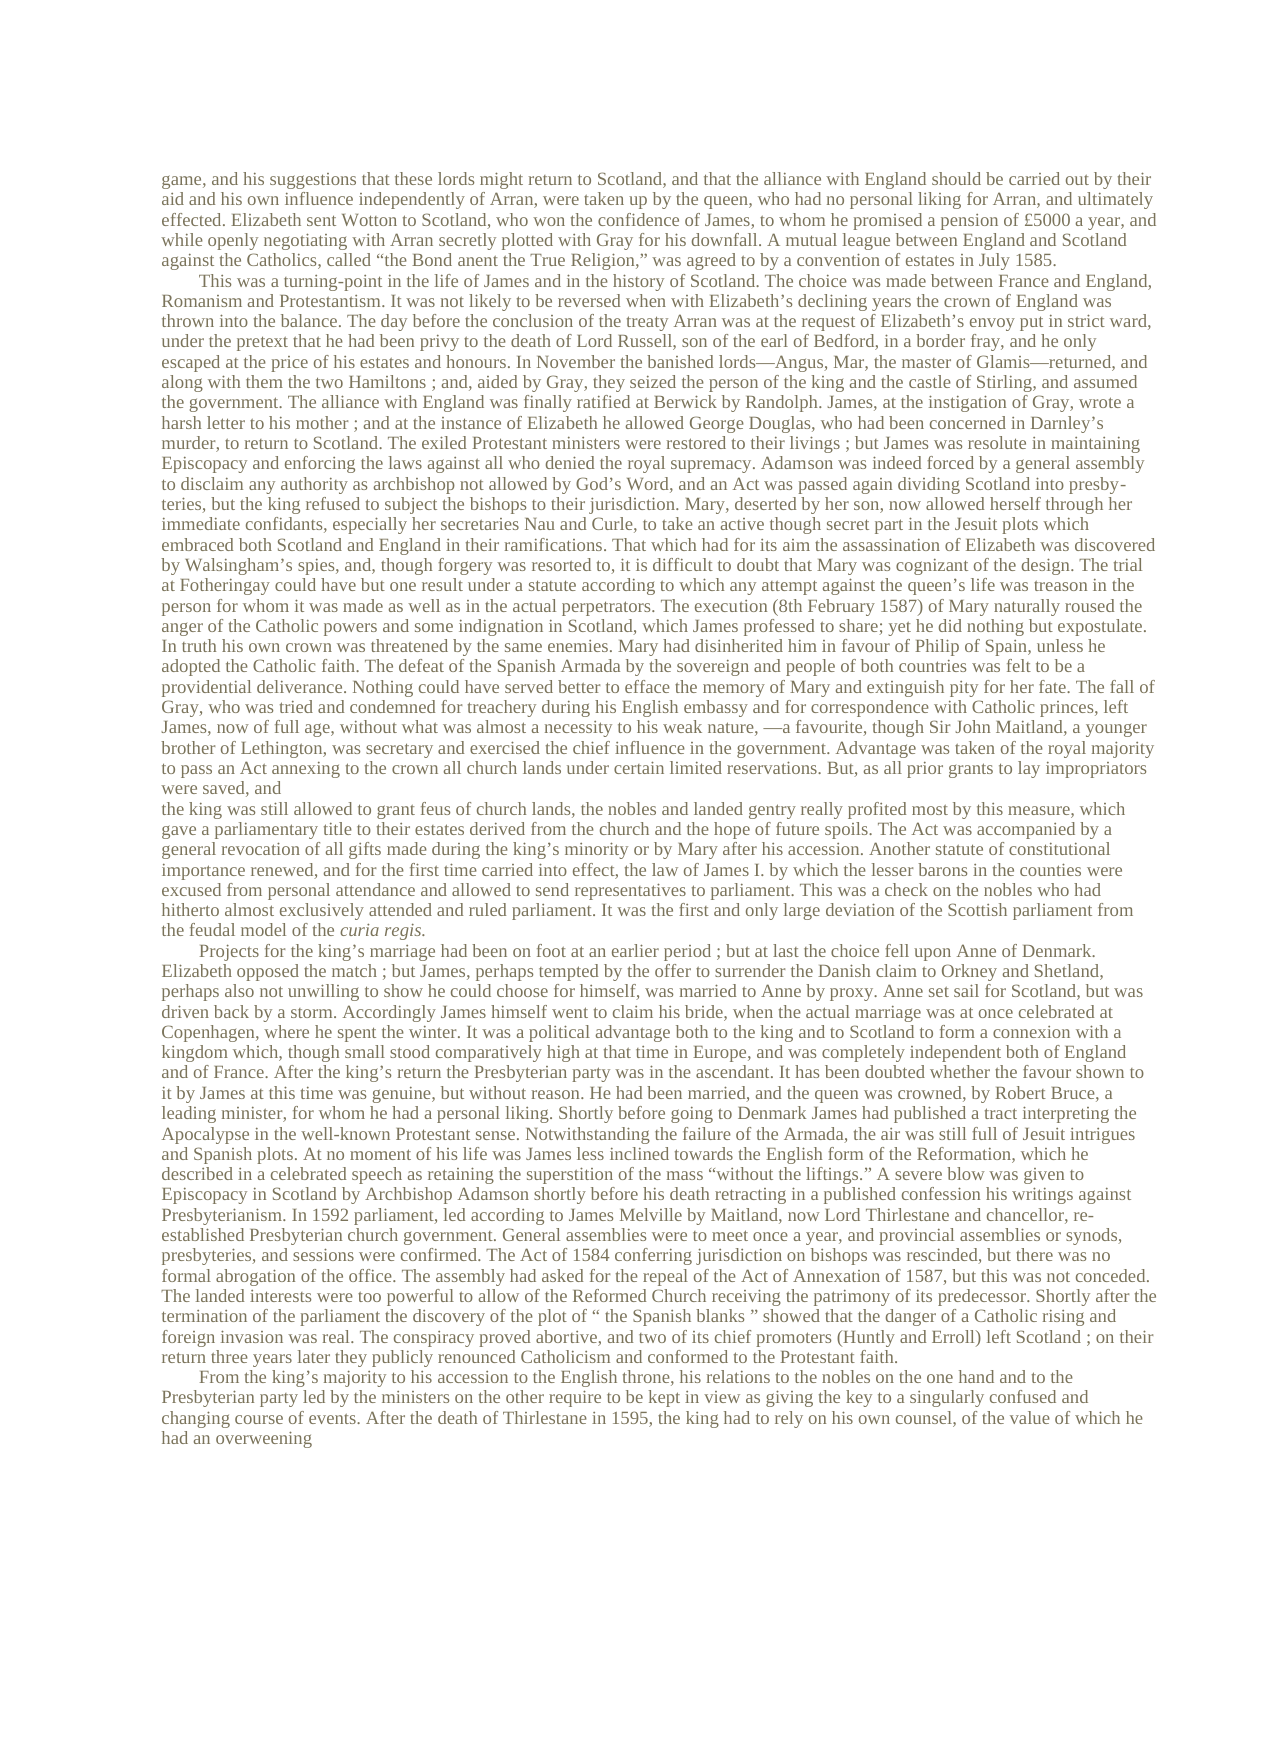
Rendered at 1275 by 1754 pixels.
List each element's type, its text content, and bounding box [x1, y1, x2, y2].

text game, and his suggestions that these lords might return to Scotland, and that the alliance with England should be carried out by their aid and his own influence independently of Arran, were taken up by the queen, who had no personal liking for Arran, and ultimately effected. Elizabeth sent Wotton to Scotland, who won the confidence of James, to whom he promised a pension of £5000 a year, and while openly negotiating with Arran secretly plotted with Gray for his downfall. A mutual league between England and Scotland against the Catholics, called “the Bond anent the True Religion,” was agreed to by a convention of estates in July 1585. [161, 169, 1159, 271]
text the king was still allowed to grant feus of church lands, the nobles and landed gentry really profited most by this measure, which gave a parliamentary title to their estates derived from the church and the hope of future spoils. The Act was accompanied by a general revocation of all gifts made during the king’s minority or by Mary after his accession. Another statute of constitutional importance renewed, and for the first time carried into effect, the law of James I. by which the lesser barons in the counties were excused from personal attendance and allowed to send representatives to parliament. This was a check on the nobles who had hitherto almost exclusively attended and ruled parliament. It was the first and only large deviation of the Scottish parliament from the feudal model of the curia regis. [161, 799, 1159, 941]
text From the king’s majority to his accession to the English throne, his relations to the nobles on the one hand and to the Presbyterian party led by the ministers on the other require to be kept in view as giving the key to a singularly confused and changing course of events. After the death of Thirlestane in 1595, the king had to rely on his own counsel, of the value of which he had an overweening [161, 1367, 1159, 1448]
text Projects for the king’s marriage had been on foot at an earlier period ; but at last the choice fell upon Anne of Denmark. Elizabeth opposed the match ; but James, perhaps tempted by the offer to surrender the Danish claim to Orkney and Shetland, perhaps also not unwilling to show he could choose for himself, was married to Anne by proxy. Anne set sail for Scotland, but was driven back by a storm. Accordingly James himself went to claim his bride, when the actual marriage was at once celebrated at Copenhagen, where he spent the winter. It was a political advantage both to the king and to Scotland to form a connexion with a kingdom which, though small stood comparatively high at that time in Europe, and was completely independent both of England and of France. After the king’s return the Presbyterian party was in the ascendant. It has been doubted whether the favour shown to it by James at this time was genuine, but without reason. He had been married, and the queen was crowned, by Robert Bruce, a leading minister, for whom he had a personal liking. Shortly before going to Denmark James had published a tract interpreting the Apocalypse in the well-known Protestant sense. Notwithstanding the failure of the Armada, the air was still full of Jesuit intrigues and Spanish plots. At no moment of his life was James less inclined towards the English form of the Reformation, which he described in a celebrated speech as retaining the superstition of the mass “without the liftings.” A severe blow was given to Episcopacy in Scotland by Archbishop Adamson shortly before his death retracting in a published confession his writings against Presbyterianism. In 1592 parliament, led according to James Melville by Maitland, now Lord Thirlestane and chancellor, re-established Presbyterian church government. General assemblies were to meet once a year, and provincial assemblies or synods, presbyteries, and sessions were confirmed. The Act of 1584 conferring jurisdiction on bishops was rescinded, but there was no formal abrogation of the office. The assembly had asked for the repeal of the Act of Annexation of 1587, but this was not conceded. The landed interests were too powerful to allow of the Reformed Church receiving the patrimony of its predecessor. Shortly after the termination of the parliament the discovery of the plot of “ the Spanish blanks ” showed that the danger of a Catholic rising and foreign invasion was real. The conspiracy proved abortive, and two of its chief promoters (Huntly and Erroll) left Scotland ; on their return three years later they publicly renounced Catholicism and conformed to the Protestant faith. [161, 941, 1159, 1367]
text This was a turning-point in the life of James and in the history of Scotland. The choice was made between France and England, Romanism and Protestantism. It was not likely to be reversed when with Elizabeth’s declining years the crown of England was thrown into the balance. The day before the conclusion of the treaty Arran was at the request of Elizabeth’s envoy put in strict ward, under the pretext that he had been privy to the death of Lord Russell, son of the earl of Bedford, in a border fray, and he only escaped at the price of his estates and honours. In November the banished lords—Angus, Mar, the master of Glamis—returned, and along with them the two Hamiltons ; and, aided by Gray, they seized the person of the king and the castle of Stirling, and assumed the government. The alliance with England was finally ratified at Berwick by Randolph. James, at the instigation of Gray, wrote a harsh letter to his mother ; and at the instance of Elizabeth he allowed George Douglas, who had been concerned in Darnley’s murder, to return to Scotland. The exiled Protestant ministers were restored to their livings ; but James was resolute in maintaining Episcopacy and enforcing the laws against all who denied the royal supremacy. Adamson was indeed forced by a general assembly to disclaim any authority as archbishop not allowed by God’s Word, and an Act was passed again dividing Scotland into presbyteries, but the king refused to subject the bishops to their jurisdiction. Mary, deserted by her son, now allowed herself through her immediate confidants, especially her secretaries Nau and Curle, to take an active though secret part in the Jesuit plots which embraced both Scotland and England in their ramifications. That which had for its aim the assassination of Elizabeth was discovered by Walsingham’s spies, and, though forgery was resorted to, it is difficult to doubt that Mary was cognizant of the design. The trial at Fotheringay could have but one result under a statute according to which any attempt against the queen’s life was treason in the person for whom it was made as well as in the actual perpetrators. The execution (8th February 1587) of Mary naturally roused the anger of the Catholic powers and some indignation in Scotland, which James professed to share; yet he did nothing but expostulate. In truth his own crown was threatened by the same enemies. Mary had disinherited him in favour of Philip of Spain, unless he adopted the Catholic faith. The defeat of the Spanish Armada by the sovereign and people of both countries was felt to be a providential deliverance. Nothing could have served better to efface the memory of Mary and extinguish pity for her fate. The fall of Gray, who was tried and condemned for treachery during his English embassy and for correspondence with Catholic princes, left James, now of full age, without what was almost a necessity to his weak nature, —a favourite, though Sir John Maitland, a younger brother of Lethington, was secretary and exercised the chief influence in the government. Advantage was taken of the royal majority to pass an Act annexing to the crown all church lands under certain limited reservations. But, as all prior grants to lay impropriators were saved, and [161, 271, 1159, 799]
